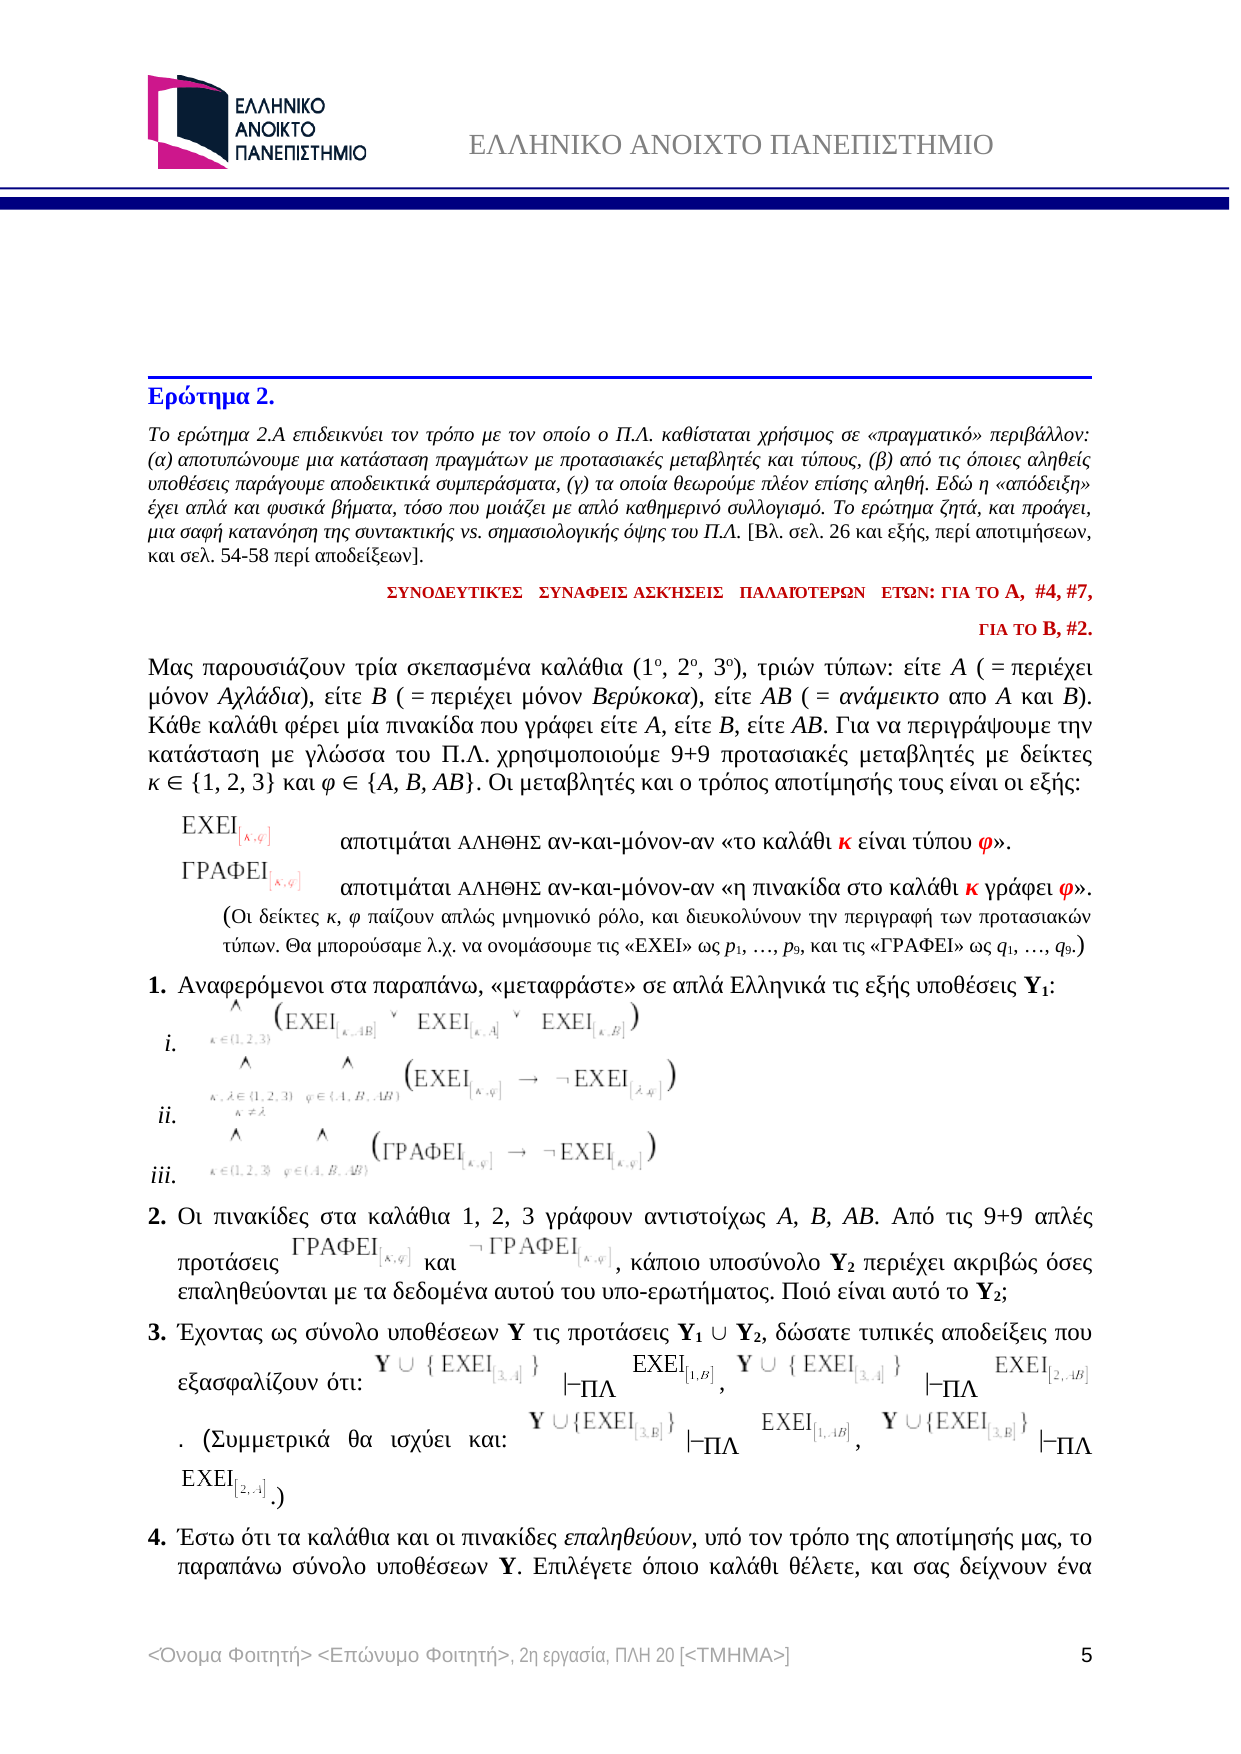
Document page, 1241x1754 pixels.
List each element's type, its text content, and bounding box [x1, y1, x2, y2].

picture [147, 75, 367, 169]
text Μας παρουσιάζουν τρία σκεπασμένα καλάθια (1ο, 2ο, 3ο), τριών τύπων: είτε Α ( = περιέχει μόνον Αχλάδια), είτε Β ( = περιέχει μόνον Βερύκοκα), είτε ΑΒ ( = ανάμεικτο απο Α και Β). Κάθε καλάθι φέρει μία πινακίδα που γράφει είτε Α, είτε Β, είτε ΑΒ. Για να περιγράψουμε την κατάσταση με γλώσσα του Π.Λ. χρησιμοποιούμε 9+9 προτασιακές μεταβλητές με δείκτες κ {1, 2, 3} και φ {Α, Β, ΑΒ}. Οι μεταβλητές και ο τρόπος αποτίμησής τους είναι οι εξής: [148, 652, 1092, 796]
text συνοδευτικές συναφεισ ασκήσεις παλαιότερων ετών: για το Α, #4, #7, [148, 579, 1092, 603]
list Έχοντας ως σύνολο υποθέσεων Υ τις προτάσεις Υ1 Υ2, δώσατε τυπικές αποδείξεις που εξασφαλίζουν ότι: |–ΠΛ , |–ΠΛ . (Συμμετρικά θα ισχύει και: |–ΠΛ , |–ΠΛ .) [148, 1317, 1092, 1510]
text (Οι δείκτες κ, φ παίζουν απλώς μνημονικό ρόλο, και διευκολύνουν την περιγραφή των προτασιακών τύπων. Θα μπορούσαμε λ.χ. να ονομάσουμε τις «ΕΧΕΙ» ως p1, …, p9, και τις «ΓΡΑΦΕΙ» ως q1, …, q9.) [223, 900, 1092, 958]
list Αναφερόμενοι στα παραπάνω, «μεταφράστε» σε απλά Ελληνικά τις εξής υποθέσεις Υ1: [148, 970, 1092, 999]
text αποτιμάται αληθης αν-και-μόνον-αν «η πινακίδα στο καλάθι κ γράφει φ». [148, 854, 1092, 900]
text Τo ερώτημα 2.Α επιδεικνύει τον τρόπο με τον οποίο ο Π.Λ. καθίσταται χρήσιμος σε «πραγματικό» περιβάλλον: (α) αποτυπώνουμε μια κατάσταση πραγμάτων με προτασιακές μεταβλητές και τύπους, (β) από τις όποιες αληθείς υποθέσεις παράγουμε αποδεικτικά συμπεράσματα, (γ) τα οποία θεωρούμε πλέον επίσης αληθή. Εδώ η «απόδειξη» έχει απλά και φυσικά βήματα, τόσο που μοιάζει με απλό καθημερινό συλλογισμό. Το ερώτημα ζητά, και προάγει, μια σαφή κατανόηση της συντακτικής vs. σημασιολογικής όψης του Π.Λ. [Βλ. σελ. 26 και εξής, περί αποτιμήσεων, και σελ. 54-58 περί αποδείξεων]. [148, 422, 1092, 567]
text για το Β, #2. [148, 616, 1092, 640]
text αποτιμάται αληθης αν-και-μόνον-αν «το καλάθι κ είναι τύπου φ». [148, 809, 1092, 854]
list Οι πινακίδες στα καλάθια 1, 2, 3 γράφουν αντιστοίχως Α, Β, ΑΒ. Από τις 9+9 απλές προτάσεις και , κάποιο υποσύνολο Υ2 περιέχει ακριβώς όσες επαληθεύονται με τα δεδομένα αυτού του υπο-ερωτήματος. Ποιό είναι αυτό το Υ2; [148, 1201, 1092, 1305]
